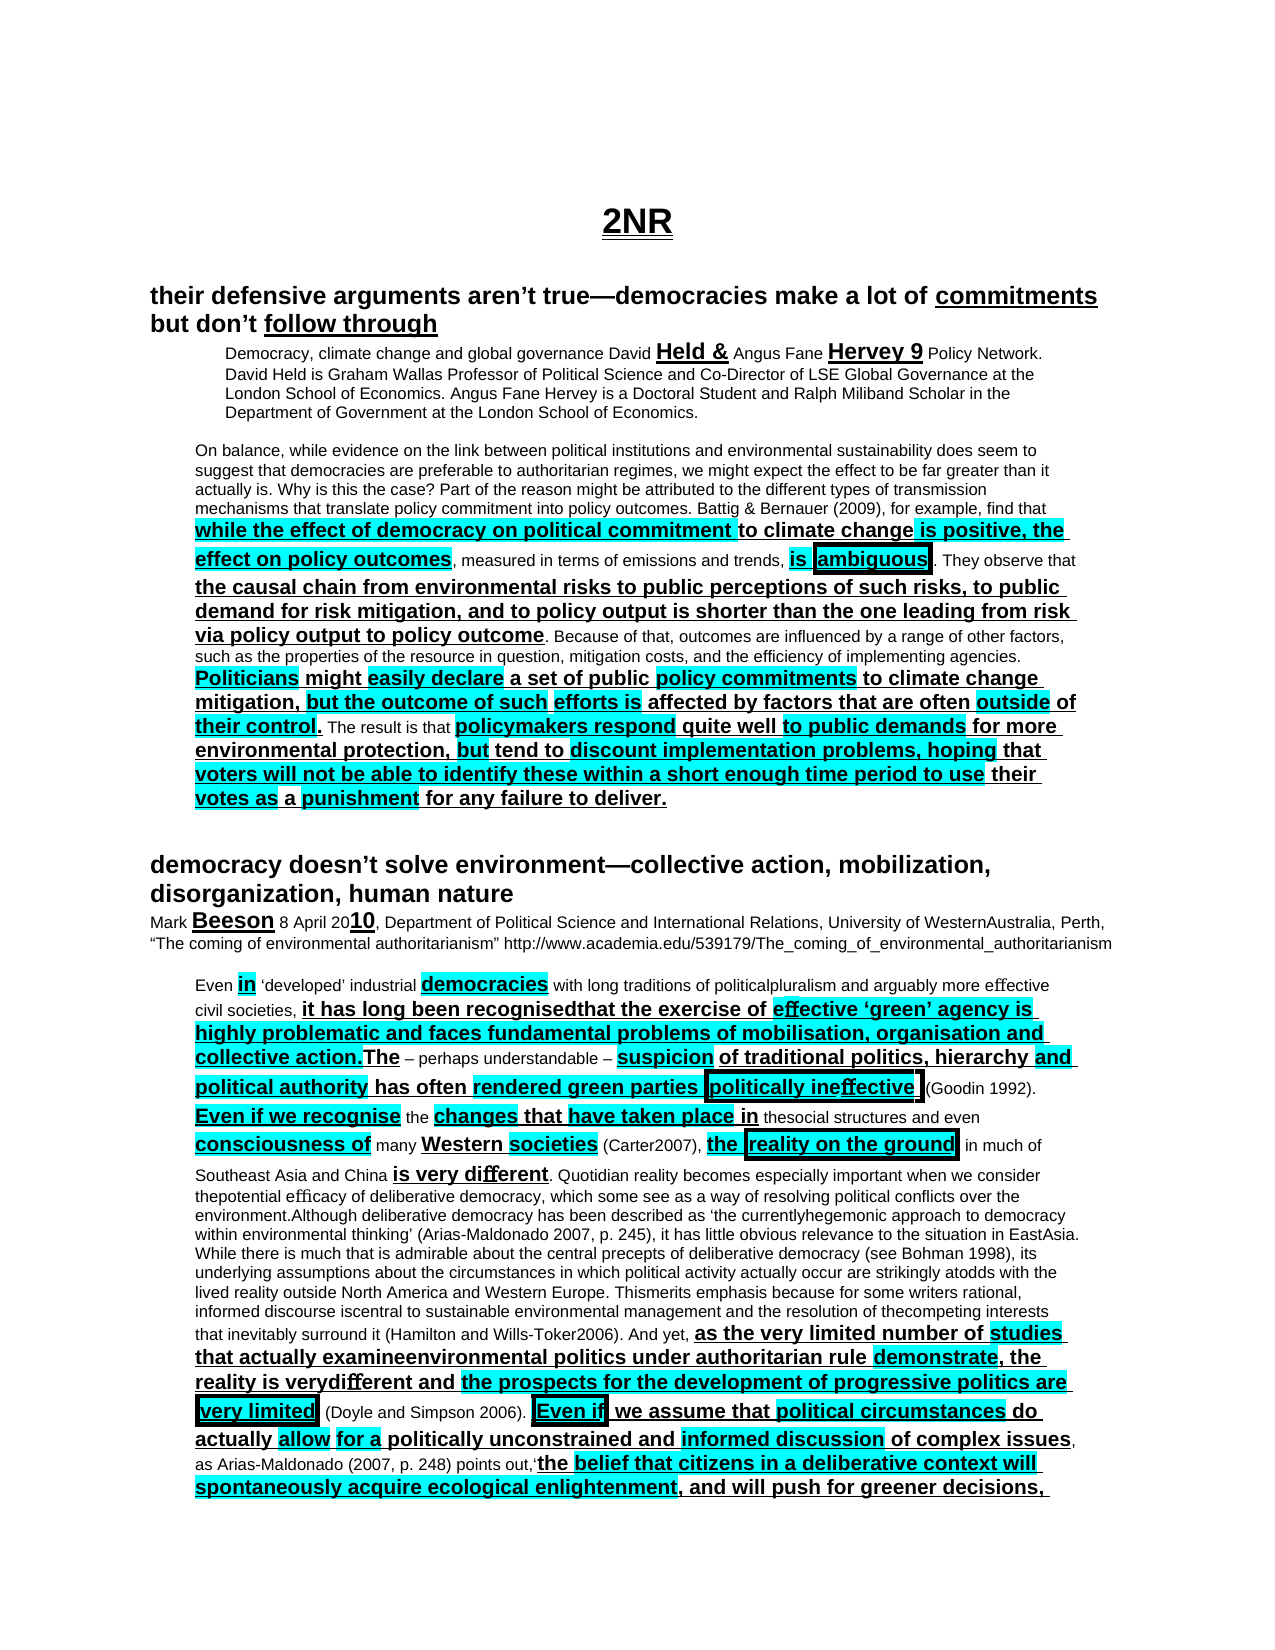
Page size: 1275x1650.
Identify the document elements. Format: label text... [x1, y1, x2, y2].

text Mark Beeson 8 April 2010, Department of Political Science and International Relations, University of WesternAustralia, Perth, “The coming of environmental authoritarianism” http://www.academia.edu/539179/The_coming_of_environmental_authoritarianism [150, 907, 1125, 953]
text On balance, while evidence on the link between political institutions and environmental sustainability does seem to suggest that democracies are preferable to authoritarian regimes, we might expect the effect to be far greater than it actually is. Why is this the case? Part of the reason might be attributed to the different types of transmission mechanisms that translate policy commitment into policy outcomes. Battig & Bernauer (2009), for example, find that while the effect of democracy on political commitment to climate change is positive, the effect on policy outcomes, measured in terms of emissions and trends, is ambiguous. They observe that the causal chain from environmental risks to public perceptions of such risks, to public demand for risk mitigation, and to policy output is shorter than the one leading from risk via policy output to policy outcome. Because of that, outcomes are influenced by a range of other factors, such as the properties of the resource in question, mitigation costs, and the efficiency of implementing agencies. Politicians might easily declare a set of public policy commitments to climate change mitigation, but the outcome of such efforts is affected by factors that are often outside of their control. The result is that policymakers respond quite well to public demands for more environmental protection, but tend to discount implementation problems, hoping that voters will not be able to identify these within a short enough time period to use their votes as a punishment for any failure to deliver. [195, 441, 1080, 810]
text Democracy, climate change and global governance David Held & Angus Fane Hervey 9 Policy Network. David Held is Graham Wallas Professor of Political Science and Co-Director of LSE Global Governance at the London School of Economics. Angus Fane Hervey is a Doctoral Student and Ralph Miliband Scholar in the Department of Government at the London School of Economics. [225, 338, 1080, 422]
subtitle democracy doesn’t solve environment—collective action, mobilization, disorganization, human nature [150, 850, 1125, 907]
subtitle their defensive arguments aren’t true—democracies make a lot of commitments but don’t follow through [150, 281, 1125, 338]
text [195, 972, 1080, 1499]
subtitle 2NR [150, 200, 1125, 241]
